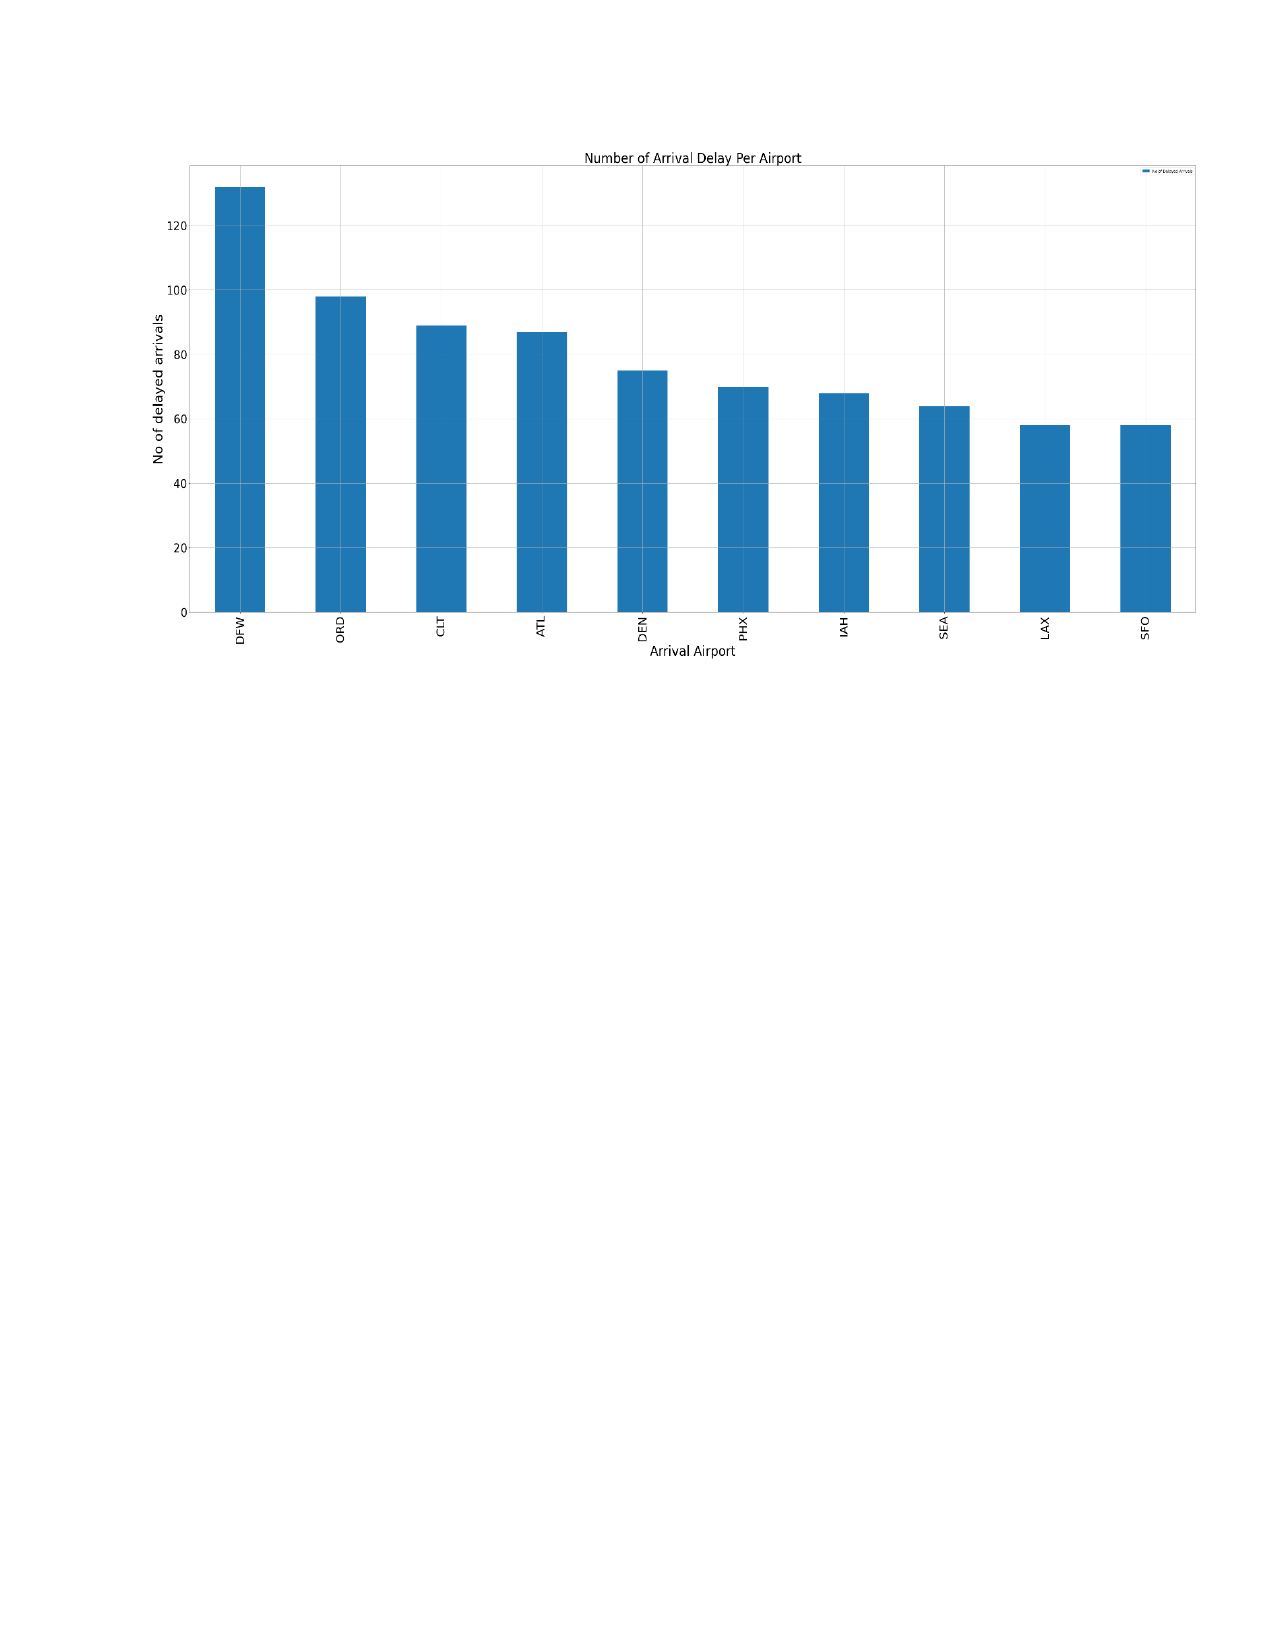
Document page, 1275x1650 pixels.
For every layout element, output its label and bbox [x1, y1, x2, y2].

picture [150, 150, 1198, 661]
